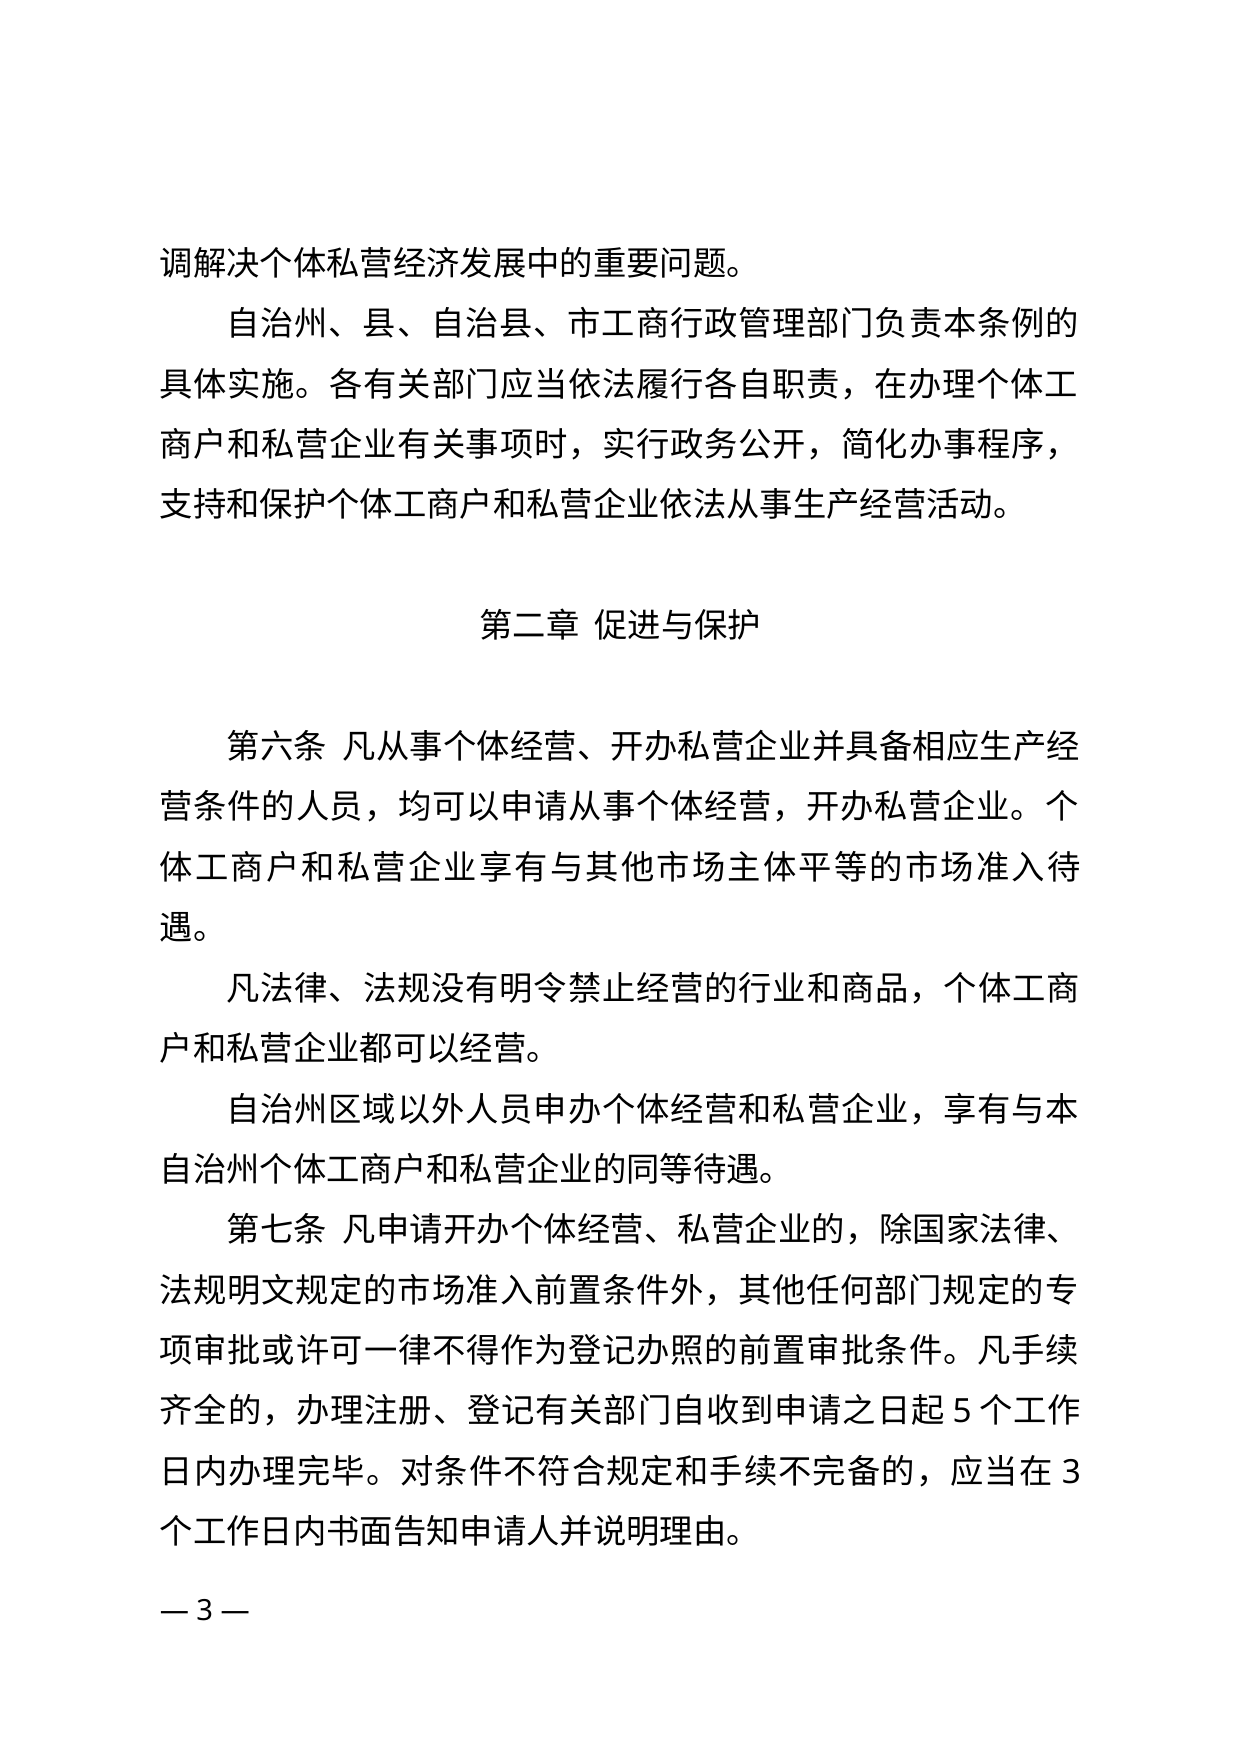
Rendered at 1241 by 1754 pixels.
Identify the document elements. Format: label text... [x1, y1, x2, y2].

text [159, 224, 1081, 285]
text 自治州、县、自治县、市工商行政管理部门负责本条例的具体实施。各有关部门应当依法履行各自职责，在办理个体工商户和私营企业有关事项时，实行政务公开，简化办事程序，支持和保护个体工商户和私营企业依法从事生产经营活动。 [159, 285, 1081, 526]
text 第二章 促进与保护 [159, 587, 1081, 647]
text 第六条 凡从事个体经营、开办私营企业并具备相应生产经营条件的人员，均可以申请从事个体经营，开办私营企业。个体工商户和私营企业享有与其他市场主体平等的市场准入待遇。 [159, 708, 1081, 949]
text 自治州区域以外人员申办个体经营和私营企业，享有与本自治州个体工商户和私营企业的同等待遇。 [159, 1070, 1081, 1191]
text 第七条 凡申请开办个体经营、私营企业的，除国家法律、法规明文规定的市场准入前置条件外，其他任何部门规定的专项审批或许可一律不得作为登记办照的前置审批条件。凡手续齐全的，办理注册、登记有关部门自收到申请之日起5个工作日内办理完毕。对条件不符合规定和手续不完备的，应当在3个工作日内书面告知申请人并说明理由。 [159, 1191, 1081, 1553]
text 凡法律、法规没有明令禁止经营的行业和商品，个体工商户和私营企业都可以经营。 [159, 949, 1081, 1070]
